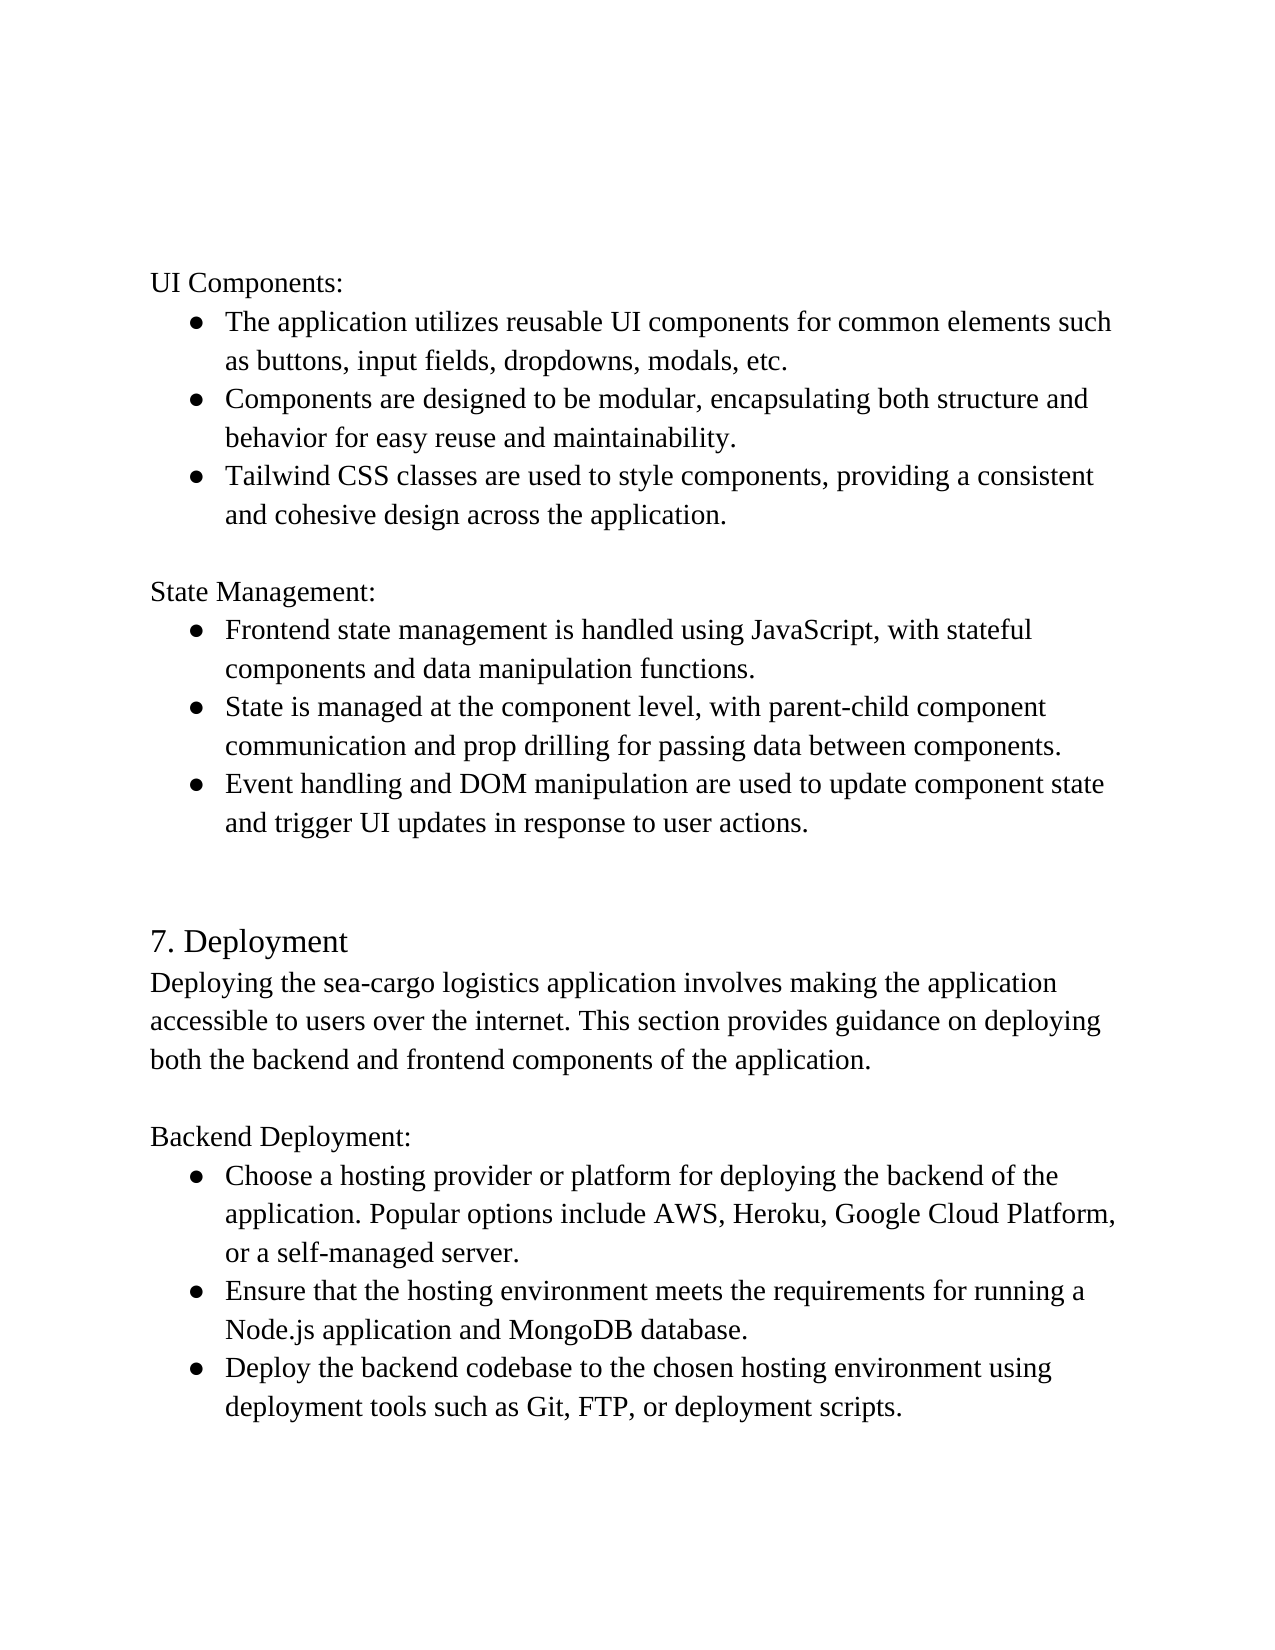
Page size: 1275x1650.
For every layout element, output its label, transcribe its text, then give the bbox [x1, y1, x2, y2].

list Ensure that the hosting environment meets the requirements for running a Node.js application and MongoDB database. [187, 1273, 1125, 1345]
list Components are designed to be modular, encapsulating both structure and behavior for easy reuse and maintainability. [187, 381, 1125, 453]
list State is managed at the component level, with parent-child component communication and prop drilling for passing data between components. [187, 689, 1125, 762]
list Event handling and DOM manipulation are used to update component state and trigger UI updates in response to user actions. [187, 767, 1125, 839]
list Deploy the backend codebase to the chosen hosting environment using deployment tools such as Git, FTP, or deployment scripts. [187, 1350, 1125, 1422]
text 7. Deployment [150, 921, 1125, 959]
list The application utilizes reusable UI components for common elements such as buttons, input fields, dropdowns, modals, etc. [187, 304, 1125, 376]
text Deploying the sea-cargo logistics application involves making the application accessible to users over the internet. This section provides guidance on deploying both the backend and frontend components of the application. [150, 965, 1125, 1076]
list Choose a hosting provider or platform for deploying the backend of the application. Popular options include AWS, Heroku, Google Cloud Platform, or a self-managed server. [187, 1158, 1125, 1268]
text UI Components: [150, 266, 1125, 299]
text State Management: [150, 574, 1125, 607]
list Tailwind CSS classes are used to style components, providing a consistent and cohesive design across the application. [187, 458, 1125, 530]
text Backend Deployment: [150, 1119, 1125, 1153]
list Frontend state management is handled using JavaScript, with stateful components and data manipulation functions. [187, 612, 1125, 684]
